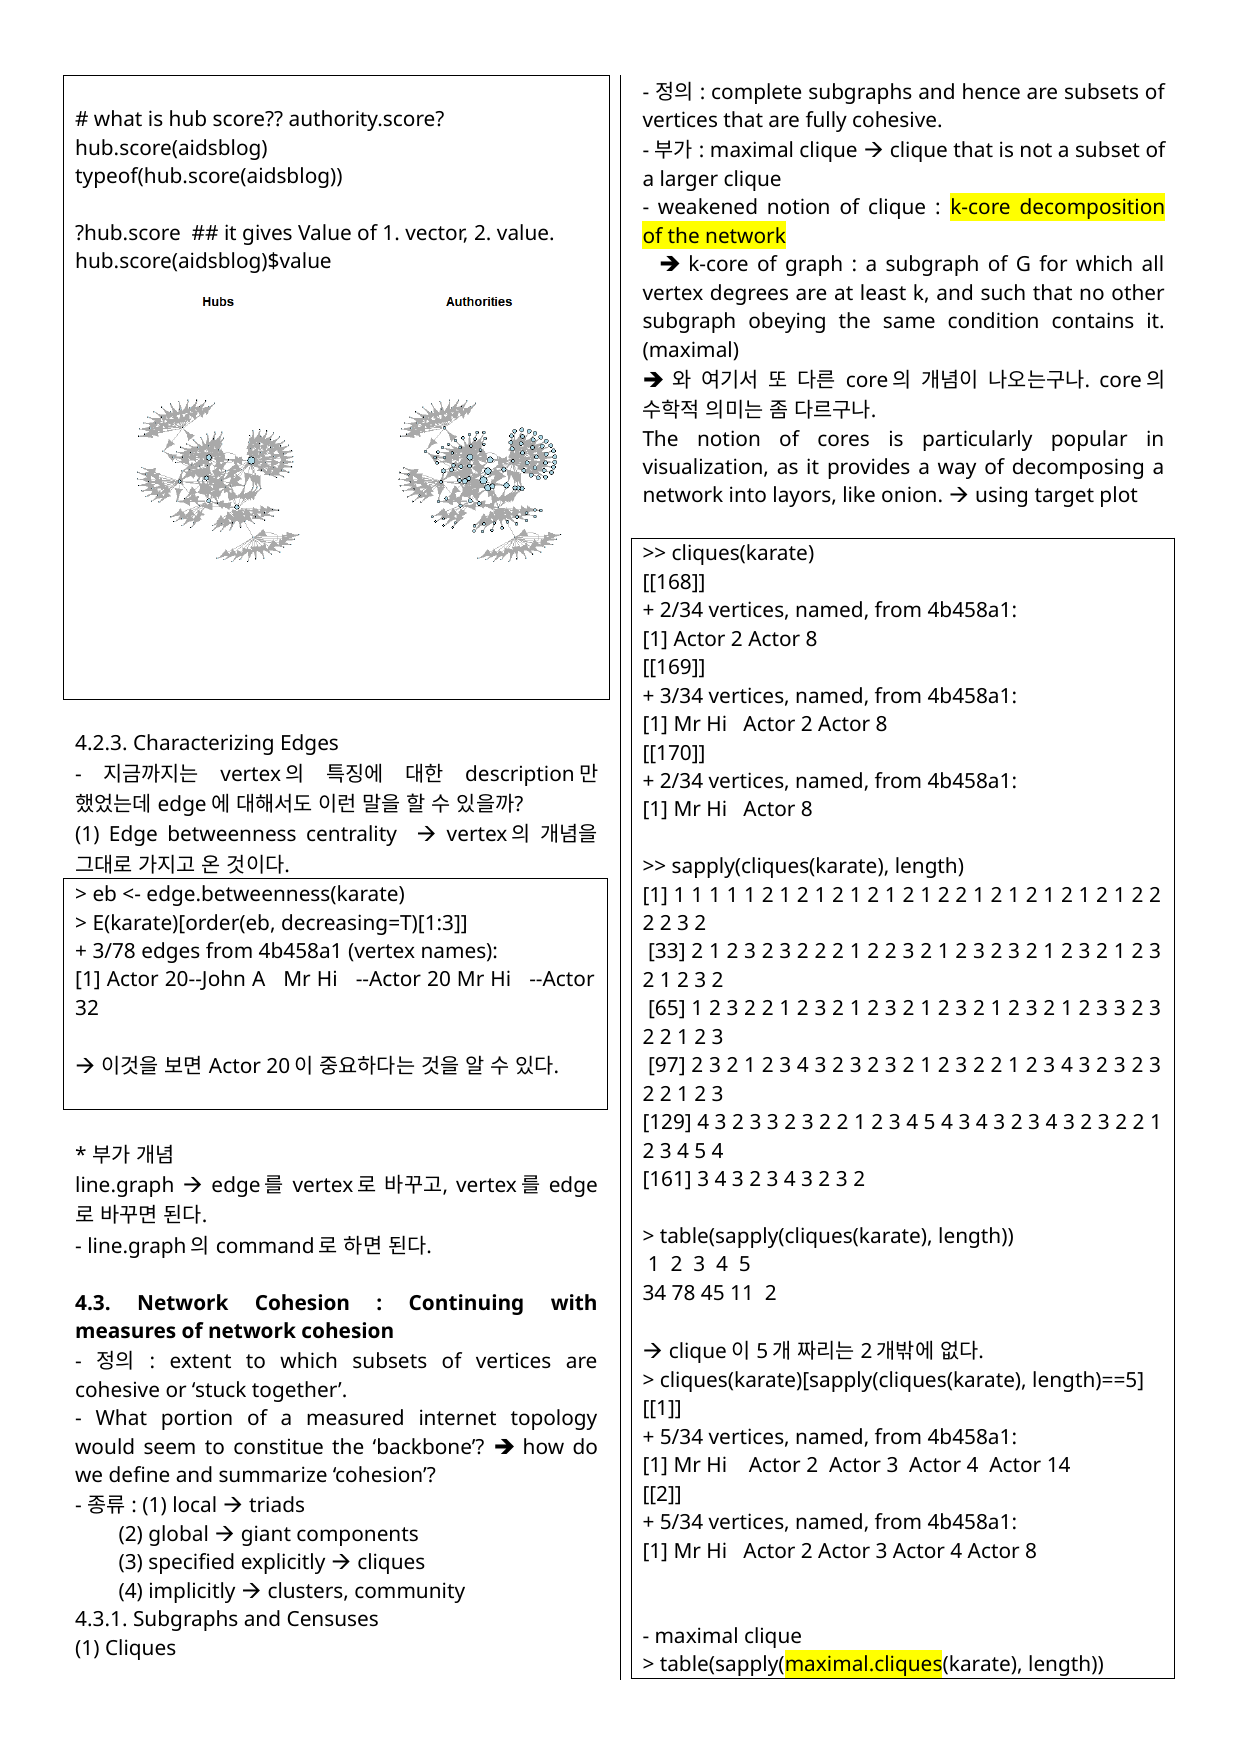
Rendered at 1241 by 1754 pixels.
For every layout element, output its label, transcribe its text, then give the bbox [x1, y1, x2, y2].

text * 부가 개념 [75, 1138, 598, 1168]
text k-core of graph : a subgraph of G for which all vertex degrees are at least k, and such that no other subgraph obeying the same condition contains it.(maximal) [642, 249, 1165, 363]
table_header > eb <- edge.betweenness(karate) > E(karate)[order(eb, decreasing=T)[1:3]] + 3/78 edges from 4b458a1 (vertex names): [1] Actor 20--John A Mr Hi --Actor 20 Mr Hi --Actor 32 이것을 보면 Actor 20이 중요하다는 것을 알 수 있다. [64, 879, 607, 1108]
text (3) specified explicitly cliques [75, 1547, 598, 1576]
text line.graph edge를 vertex로 바꾸고, vertex를 edge로 바꾸면 된다. [75, 1168, 598, 1229]
text - weakened notion of clique : k-core decomposition of the network [642, 192, 1165, 249]
text - What portion of a measured internet topology would seem to constitue the ‘backbone’? how do we define and summarize ‘cohesion’? [75, 1403, 598, 1489]
text - 종류 : (1) local triads [75, 1489, 598, 1519]
text - line.graph의 command로 하면 된다. [75, 1229, 598, 1259]
text - 부가 : maximal clique clique that is not a subset of a larger clique [642, 134, 1165, 192]
text (2) global giant components [75, 1519, 598, 1547]
text 와 여기서 또 다른 core의 개념이 나오는구나. core의 수학적 의미는 좀 다르구나. [642, 363, 1165, 424]
text (1) Edge betweenness centrality vertex의 개념을 그대로 가지고 온 것이다. [75, 817, 598, 878]
text 4.3.1. Subgraphs and Censuses [75, 1604, 598, 1633]
picture [75, 275, 598, 699]
text (4) implicitly clusters, community [75, 1576, 598, 1604]
text 4.2.3. Characterizing Edges [75, 728, 598, 757]
text - 정의 : extent to which subsets of vertices are cohesive or ‘stuck together’. [75, 1344, 598, 1403]
text The notion of cores is particularly popular in visualization, as it provides a way of decomposing a network into layors, like onion. using target plot [642, 424, 1165, 509]
text - 정의 : complete subgraphs and hence are subsets of vertices that are fully cohesive. [642, 75, 1165, 134]
text 4.3. Network Cohesion : Continuing with measures of network cohesion [75, 1288, 598, 1344]
text - 지금까지는 vertex의 특징에 대한 description만 했었는데 edge에 대해서도 이런 말을 할 수 있을까? [75, 757, 598, 817]
text (1) Cliques [75, 1633, 598, 1661]
